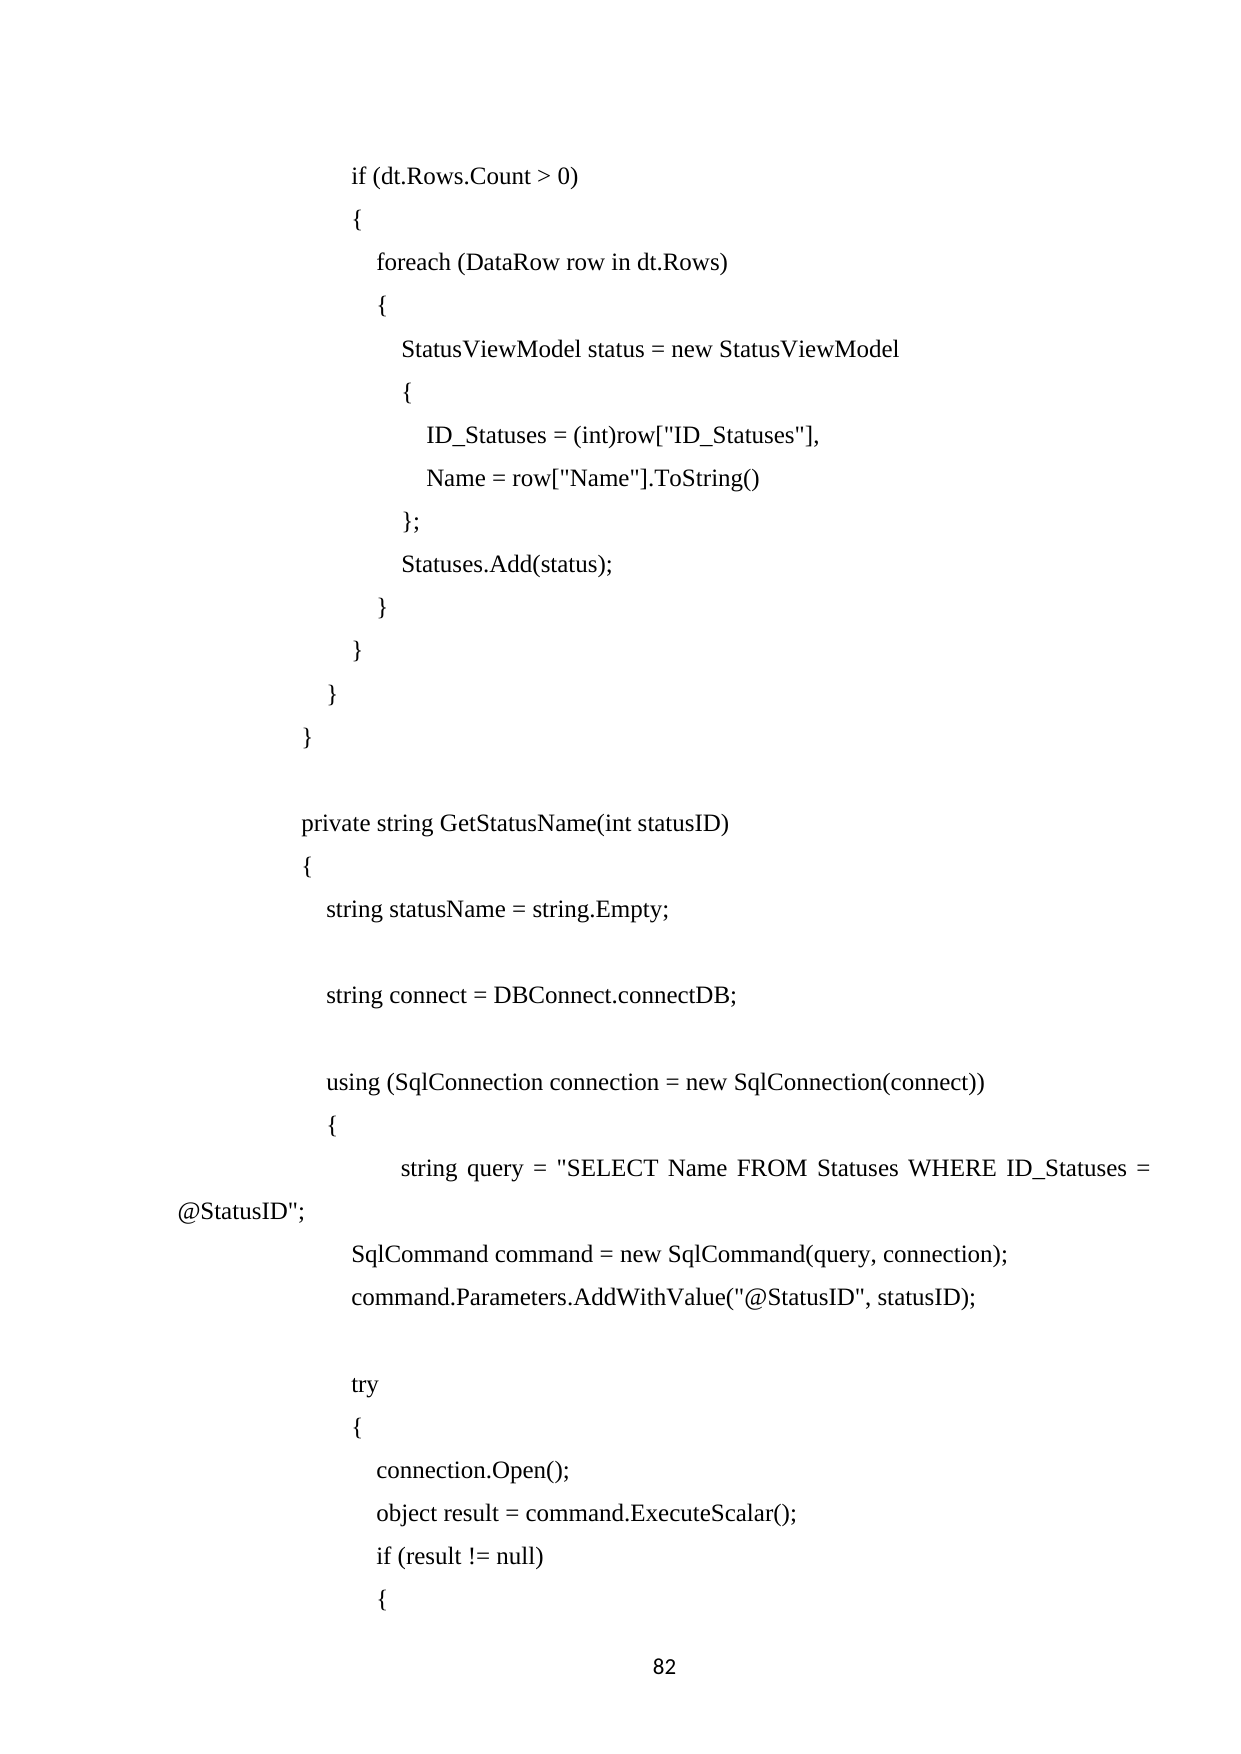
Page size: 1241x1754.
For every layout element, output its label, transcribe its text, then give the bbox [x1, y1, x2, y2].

text foreach (DataRow row in dt.Rows) [177, 247, 1152, 276]
text Statuses.Add(status); [177, 549, 1152, 578]
text object result = command.ExecuteScalar(); [177, 1498, 1152, 1527]
text { [177, 291, 1152, 319]
text SqlCommand command = new SqlCommand(query, connection); [177, 1239, 1152, 1268]
text StatusViewModel status = new StatusViewModel [177, 334, 1152, 362]
text } [177, 636, 1152, 664]
text string connect = DBConnect.connectDB; [177, 981, 1152, 1009]
text try [177, 1369, 1152, 1397]
text { [177, 1110, 1152, 1139]
text connection.Open(); [177, 1455, 1152, 1484]
text { [177, 1584, 1152, 1613]
text { [177, 1412, 1152, 1441]
text }; [177, 506, 1152, 535]
text using (SqlConnection connection = new SqlConnection(connect)) [177, 1067, 1152, 1096]
text Name = row["Name"].ToString() [177, 463, 1152, 492]
text if (result != null) [177, 1541, 1152, 1570]
text string query = "SELECT Name FROM Statuses WHERE ID_Statuses = @StatusID"; [177, 1153, 1152, 1225]
text } [177, 722, 1152, 751]
text if (dt.Rows.Count > 0) [177, 161, 1152, 190]
text } [177, 679, 1152, 707]
text private string GetStatusName(int statusID) [177, 808, 1152, 837]
text { [177, 204, 1152, 233]
text } [177, 592, 1152, 621]
text command.Parameters.AddWithValue("@StatusID", statusID); [177, 1282, 1152, 1311]
text ID_Statuses = (int)row["ID_Statuses"], [177, 420, 1152, 449]
text string statusName = string.Empty; [177, 894, 1152, 923]
text { [177, 377, 1152, 406]
text { [177, 851, 1152, 880]
